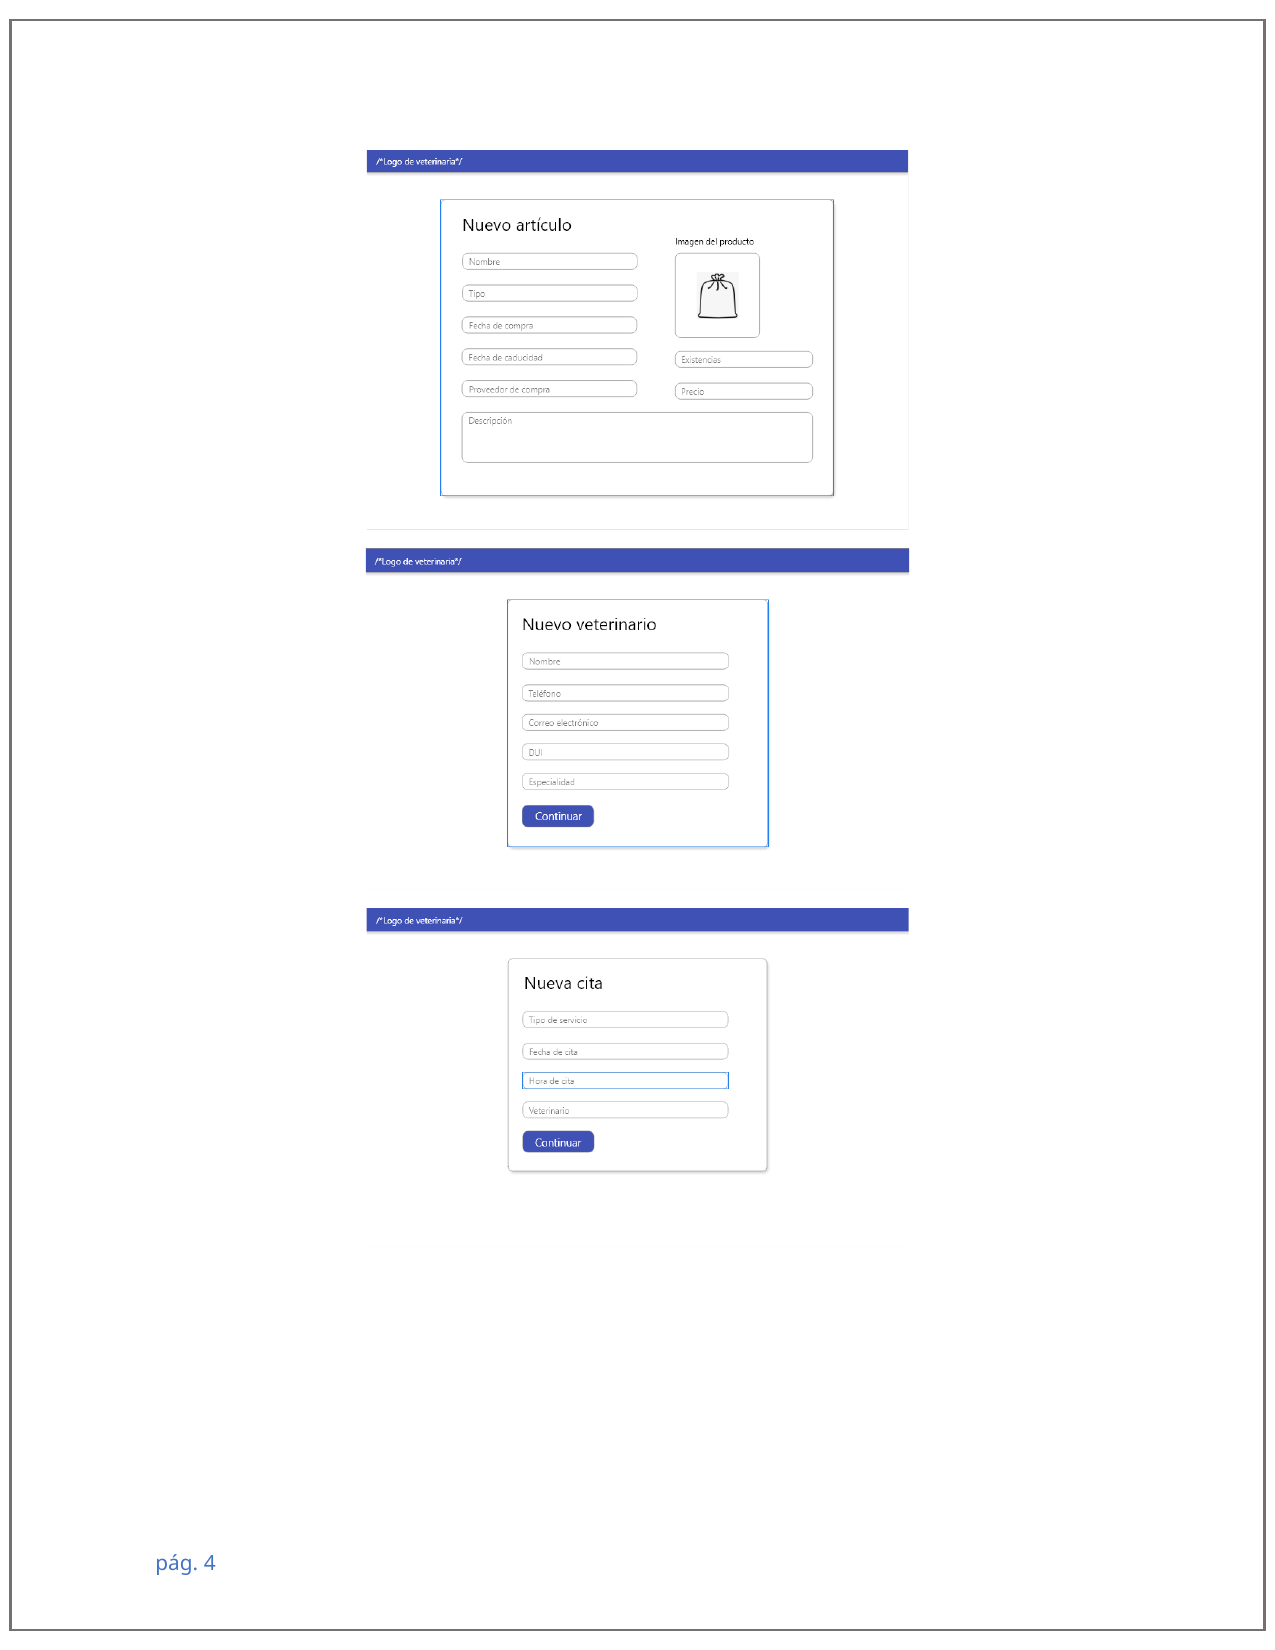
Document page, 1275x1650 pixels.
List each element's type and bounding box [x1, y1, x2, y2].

picture [365, 548, 910, 890]
picture [366, 908, 909, 1247]
picture [366, 150, 909, 530]
